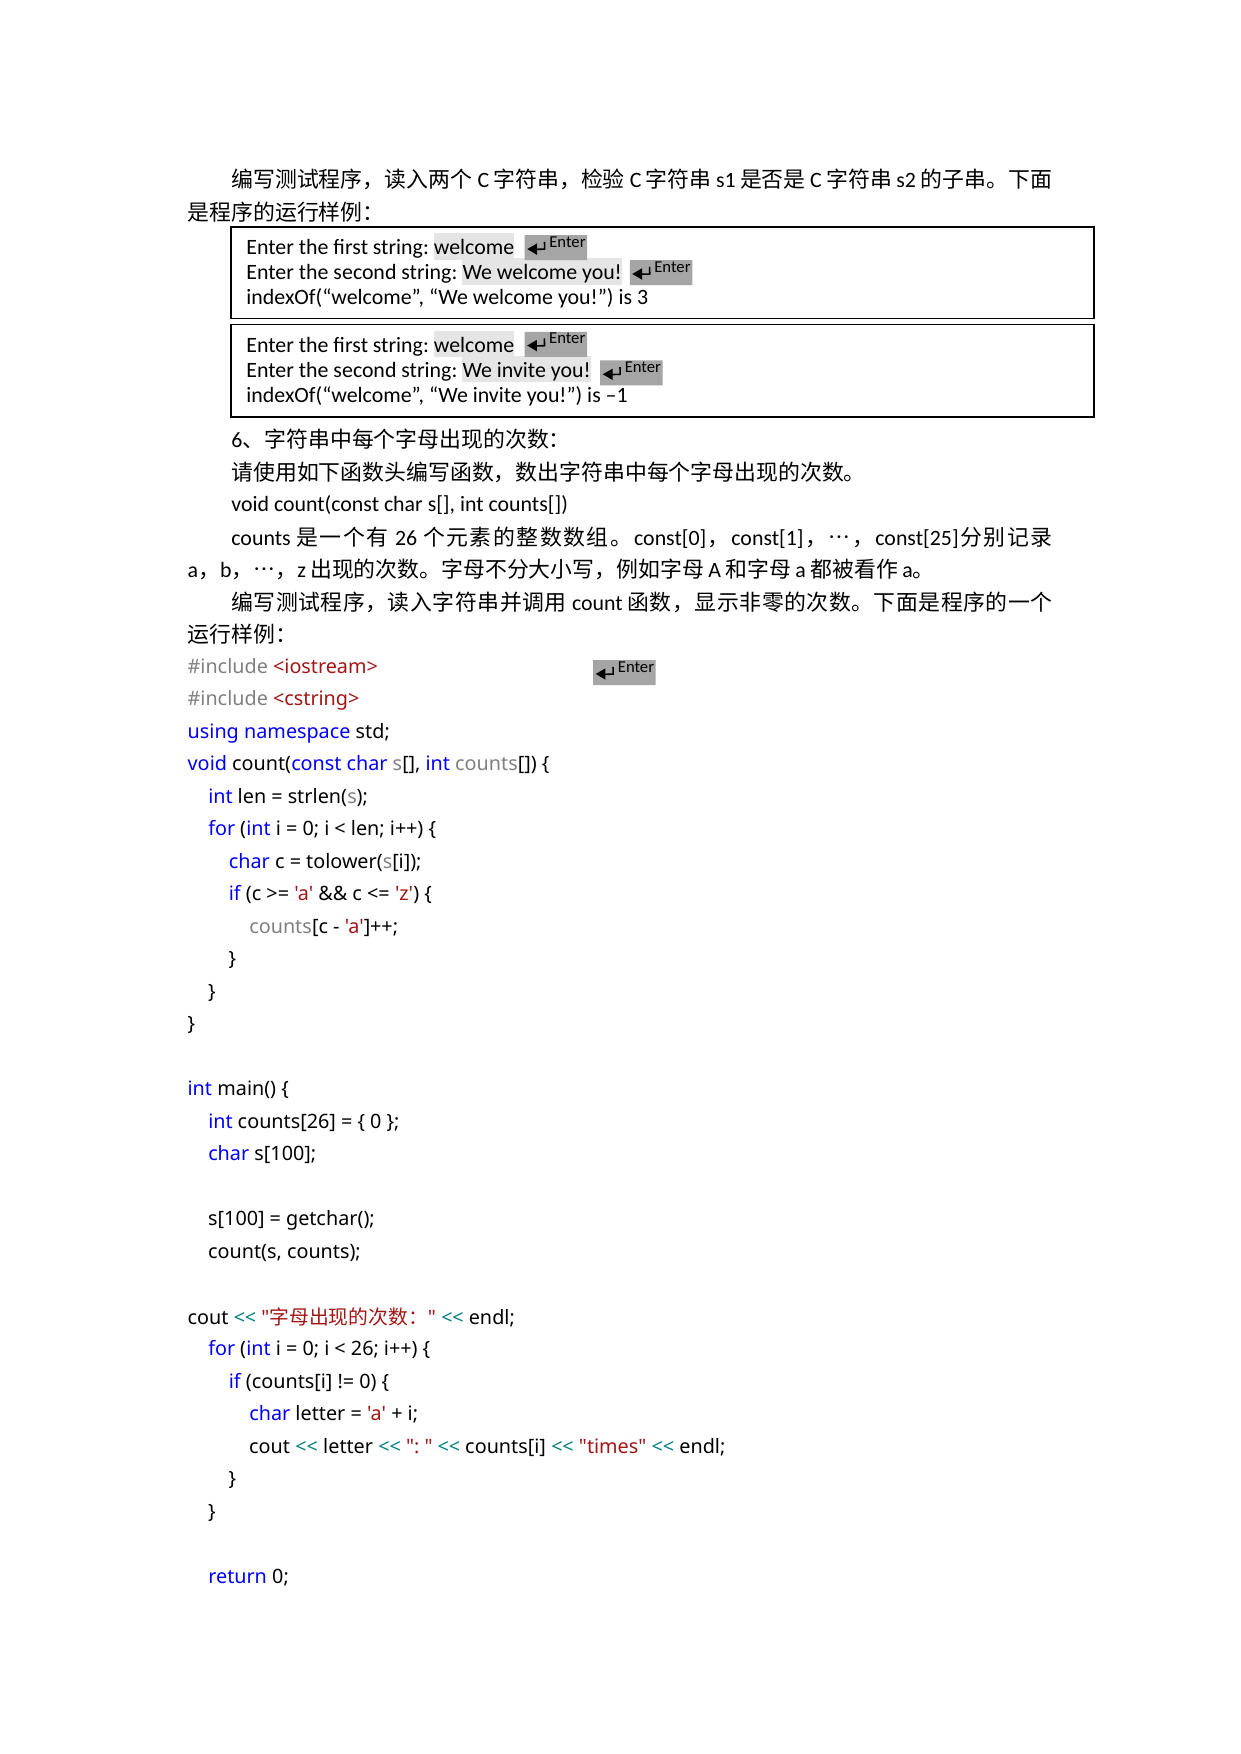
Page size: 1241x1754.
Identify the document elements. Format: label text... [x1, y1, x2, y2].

text 6、字符串中每个字母出现的次数： [187, 422, 1053, 454]
text if (counts[i] != 0) { [187, 1364, 1053, 1397]
text int len = strlen(s); [187, 779, 1053, 812]
text return 0; [187, 1559, 1053, 1592]
text cout << "字母出现的次数：" << endl; [187, 1299, 1053, 1332]
text } [187, 1494, 1053, 1527]
text for (int i = 0; i < 26; i++) { [187, 1332, 1053, 1364]
text } [187, 942, 1053, 974]
text s[100] = getchar(); [187, 1202, 1053, 1234]
text char s[100]; [187, 1137, 1053, 1169]
text void count(const char s[], int counts[]) [187, 487, 1053, 519]
text } [187, 1007, 1053, 1039]
text cout << letter << ": " << counts[i] << "times" << endl; [187, 1429, 1053, 1462]
text counts[c - 'a']++; [187, 909, 1053, 942]
text using namespace std; [187, 714, 1053, 747]
text 请使用如下函数头编写函数，数出字符串中每个字母出现的次数。 [187, 454, 1053, 487]
text int counts[26] = { 0 }; [187, 1104, 1053, 1137]
text int main() { [187, 1072, 1053, 1104]
text } [187, 1462, 1053, 1494]
text char c = tolower(s[i]); [187, 844, 1053, 877]
text } [187, 974, 1053, 1007]
text 编写测试程序，读入两个C字符串，检验C字符串s1是否是C字符串s2的子串。下面是程序的运行样例： [187, 162, 1053, 227]
text 编写测试程序，读入字符串并调用count函数，显示非零的次数。下面是程序的一个运行样例： [187, 584, 1053, 649]
text #include <cstring> [187, 682, 1053, 714]
text count(s, counts); [187, 1234, 1053, 1267]
text counts是一个有26个元素的整数数组。const[0]，const[1]，…，const[25]分别记录a，b，…，z出现的次数。字母不分大小写，例如字母A和字母a都被看作a。 [187, 519, 1053, 584]
text char letter = 'a' + i; [187, 1397, 1053, 1429]
text for (int i = 0; i < len; i++) { [187, 812, 1053, 844]
text void count(const char s[], int counts[]) { [187, 747, 1053, 779]
text if (c >= 'a' && c <= 'z') { [187, 877, 1053, 909]
text #include <iostream> [187, 649, 1053, 682]
